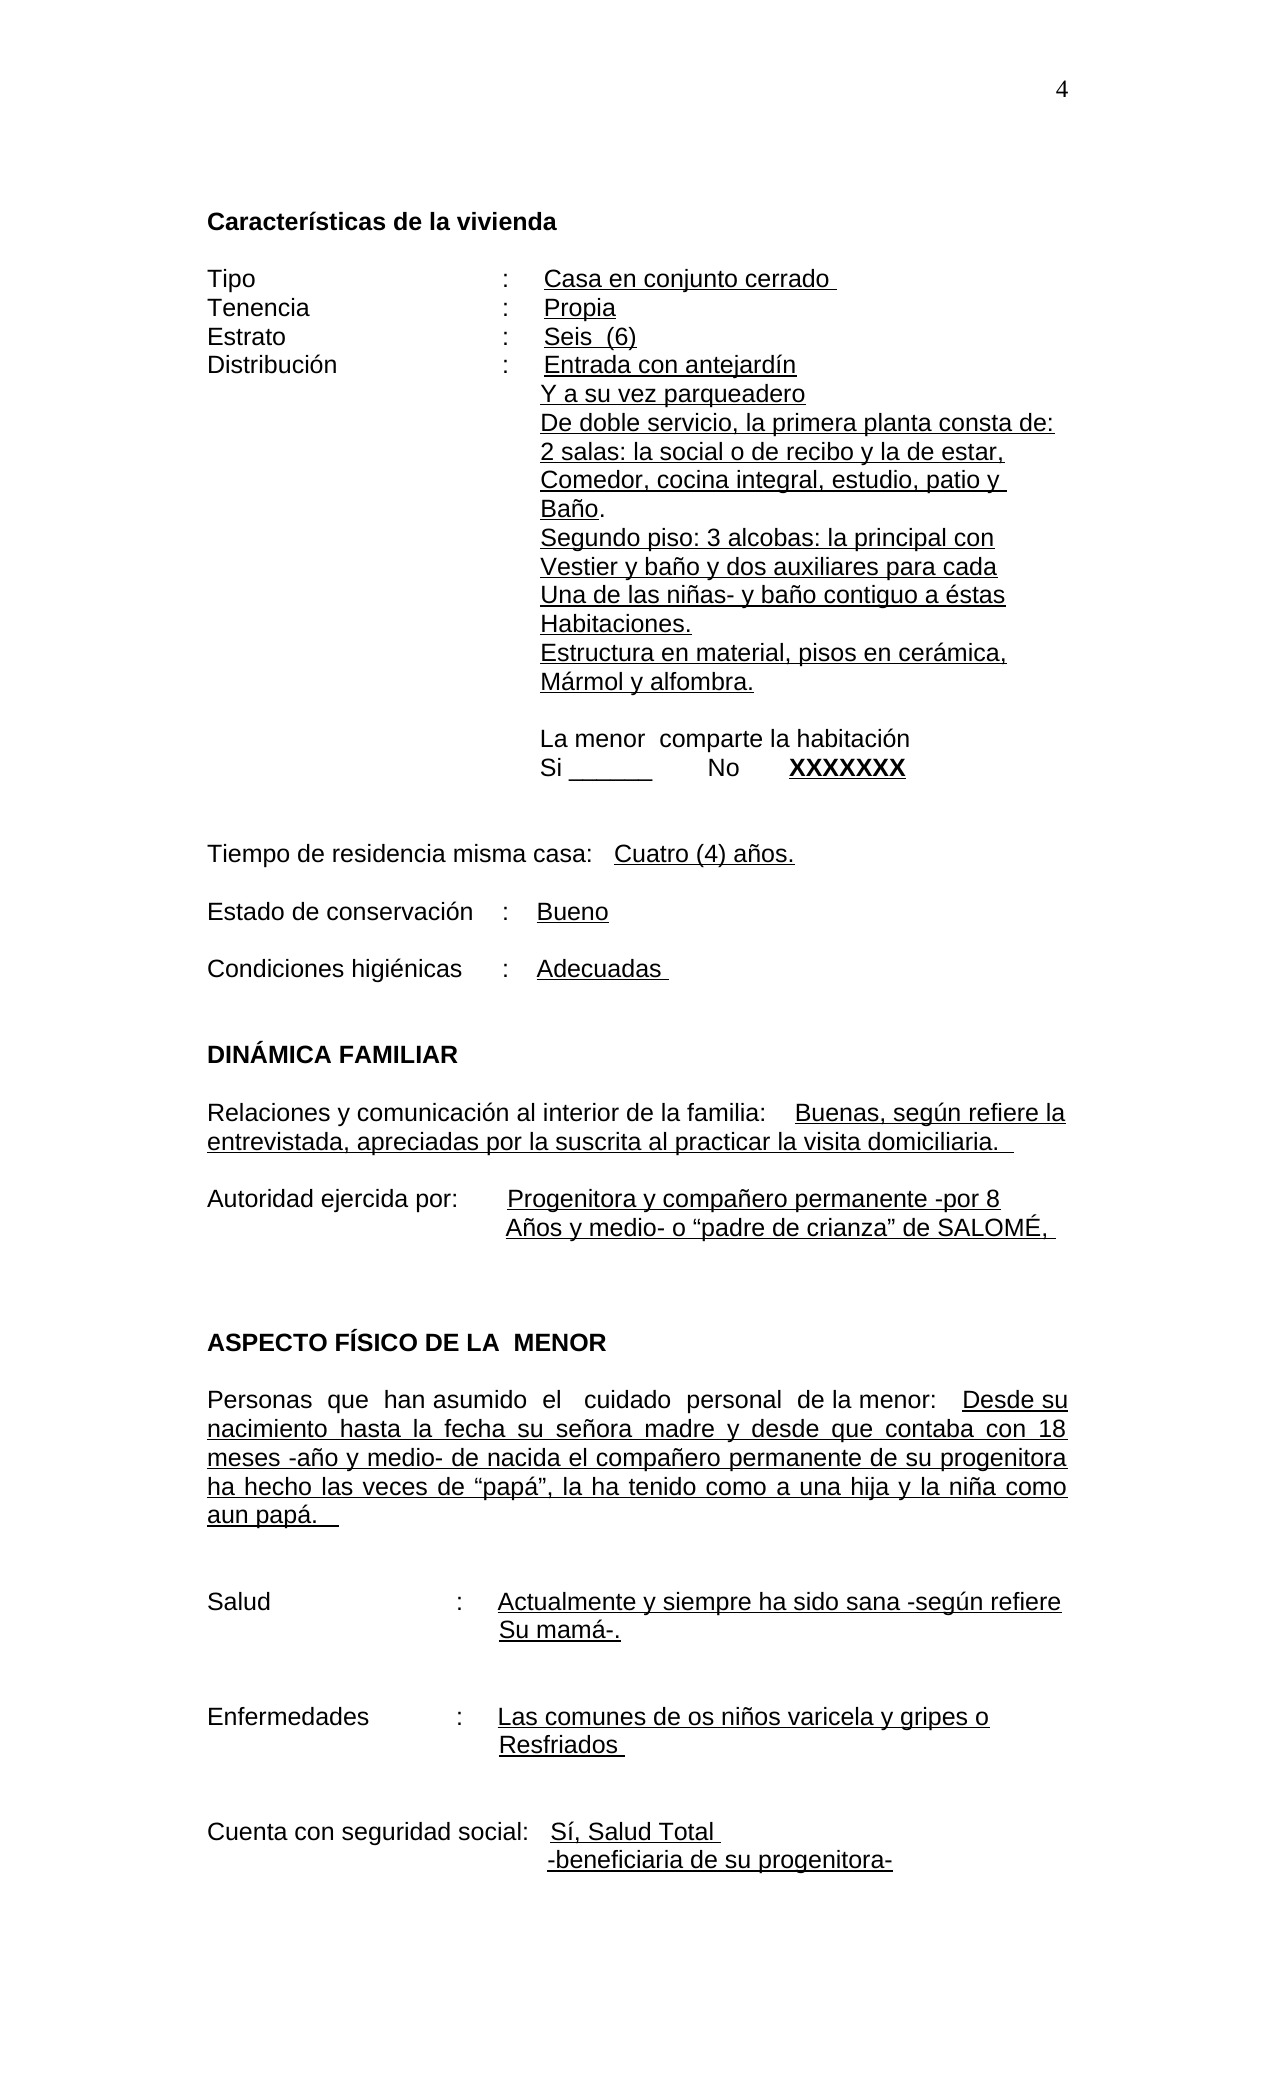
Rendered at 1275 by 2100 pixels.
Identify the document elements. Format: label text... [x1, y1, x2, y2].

text Si ______ No XXXXXXX [207, 753, 1068, 782]
text Distribución : Entrada con antejardín [207, 351, 1068, 379]
text Comedor, cocina integral, estudio, patio y [207, 466, 1068, 494]
text Relaciones y comunicación al interior de la familia: Buenas, según refiere la entrevistada, apreciadas por la suscrita al practicar la visita domiciliaria. [207, 1098, 1068, 1156]
text Estructura en material, pisos en cerámica, [207, 638, 1068, 667]
text Personas que han asumido el cuidado personal de la menor: Desde su nacimiento hasta la fecha su señora madre y desde que contaba con 18 meses -año y medio- de nacida el compañero permanente de su progenitora ha hecho las veces de “papá”, la ha tenido como a una hija y la niña como aun papá. [207, 1498, 1068, 1529]
text Habitaciones. [207, 609, 1068, 638]
text Condiciones higiénicas : Adecuadas [207, 954, 1068, 983]
text Mármol y alfombra. [207, 667, 1068, 696]
text ASPECTO FÍSICO DE LA MENOR [207, 1328, 1068, 1357]
text Segundo piso: 3 alcobas: la principal con [207, 523, 1068, 552]
text Personas que han asumido el cuidado personal de la menor: Desde su nacimiento hasta la fecha su señora madre y desde que contaba con 18 meses -año y medio- de nacida el compañero permanente de su progenitora ha hecho las veces de “papá”, la ha tenido como a una hija y la niña como aun papá. [207, 1386, 1068, 1439]
text DINÁMICA FAMILIAR [207, 1041, 1068, 1069]
text Baño. [207, 494, 1068, 523]
text -beneficiaria de su progenitora- [207, 1846, 1068, 1874]
text Salud : Actualmente y siempre ha sido sana -según refiere [207, 1587, 1068, 1616]
text 2 salas: la social o de recibo y la de estar, [207, 437, 1068, 466]
text Y a su vez parqueadero [207, 379, 1068, 408]
text Estado de conservación : Bueno [207, 897, 1068, 926]
text De doble servicio, la primera planta consta de: [207, 408, 1068, 437]
text Enfermedades : Las comunes de os niños varicela y gripes o [207, 1702, 1068, 1731]
text Personas que han asumido el cuidado personal de la menor: Desde su nacimiento hasta la fecha su señora madre y desde que contaba con 18 meses -año y medio- de nacida el compañero permanente de su progenitora ha hecho las veces de “papá”, la ha tenido como a una hija y la niña como aun papá. [207, 1469, 1068, 1497]
text Tipo : Casa en conjunto cerrado [207, 264, 1068, 293]
text Estrato : Seis (6) [207, 322, 1068, 351]
text La menor comparte la habitación [207, 724, 1068, 753]
text Vestier y baño y dos auxiliares para cada [207, 552, 1068, 581]
text Años y medio- o “padre de crianza” de SALOMÉ, [207, 1213, 1068, 1242]
text Cuenta con seguridad social: Sí, Salud Total [207, 1817, 1068, 1846]
text Resfriados [207, 1731, 1068, 1759]
text Su mamá-. [207, 1616, 1068, 1644]
text Características de la vivienda [207, 207, 1068, 236]
text Tiempo de residencia misma casa: Cuatro (4) años. [207, 839, 1068, 868]
text Personas que han asumido el cuidado personal de la menor: Desde su nacimiento hasta la fecha su señora madre y desde que contaba con 18 meses -año y medio- de nacida el compañero permanente de su progenitora ha hecho las veces de “papá”, la ha tenido como a una hija y la niña como aun papá. [207, 1440, 1068, 1468]
text Una de las niñas- y baño contiguo a éstas [207, 581, 1068, 609]
text Autoridad ejercida por: Progenitora y compañero permanente -por 8 [207, 1184, 1068, 1213]
text Tenencia : Propia [207, 293, 1068, 322]
